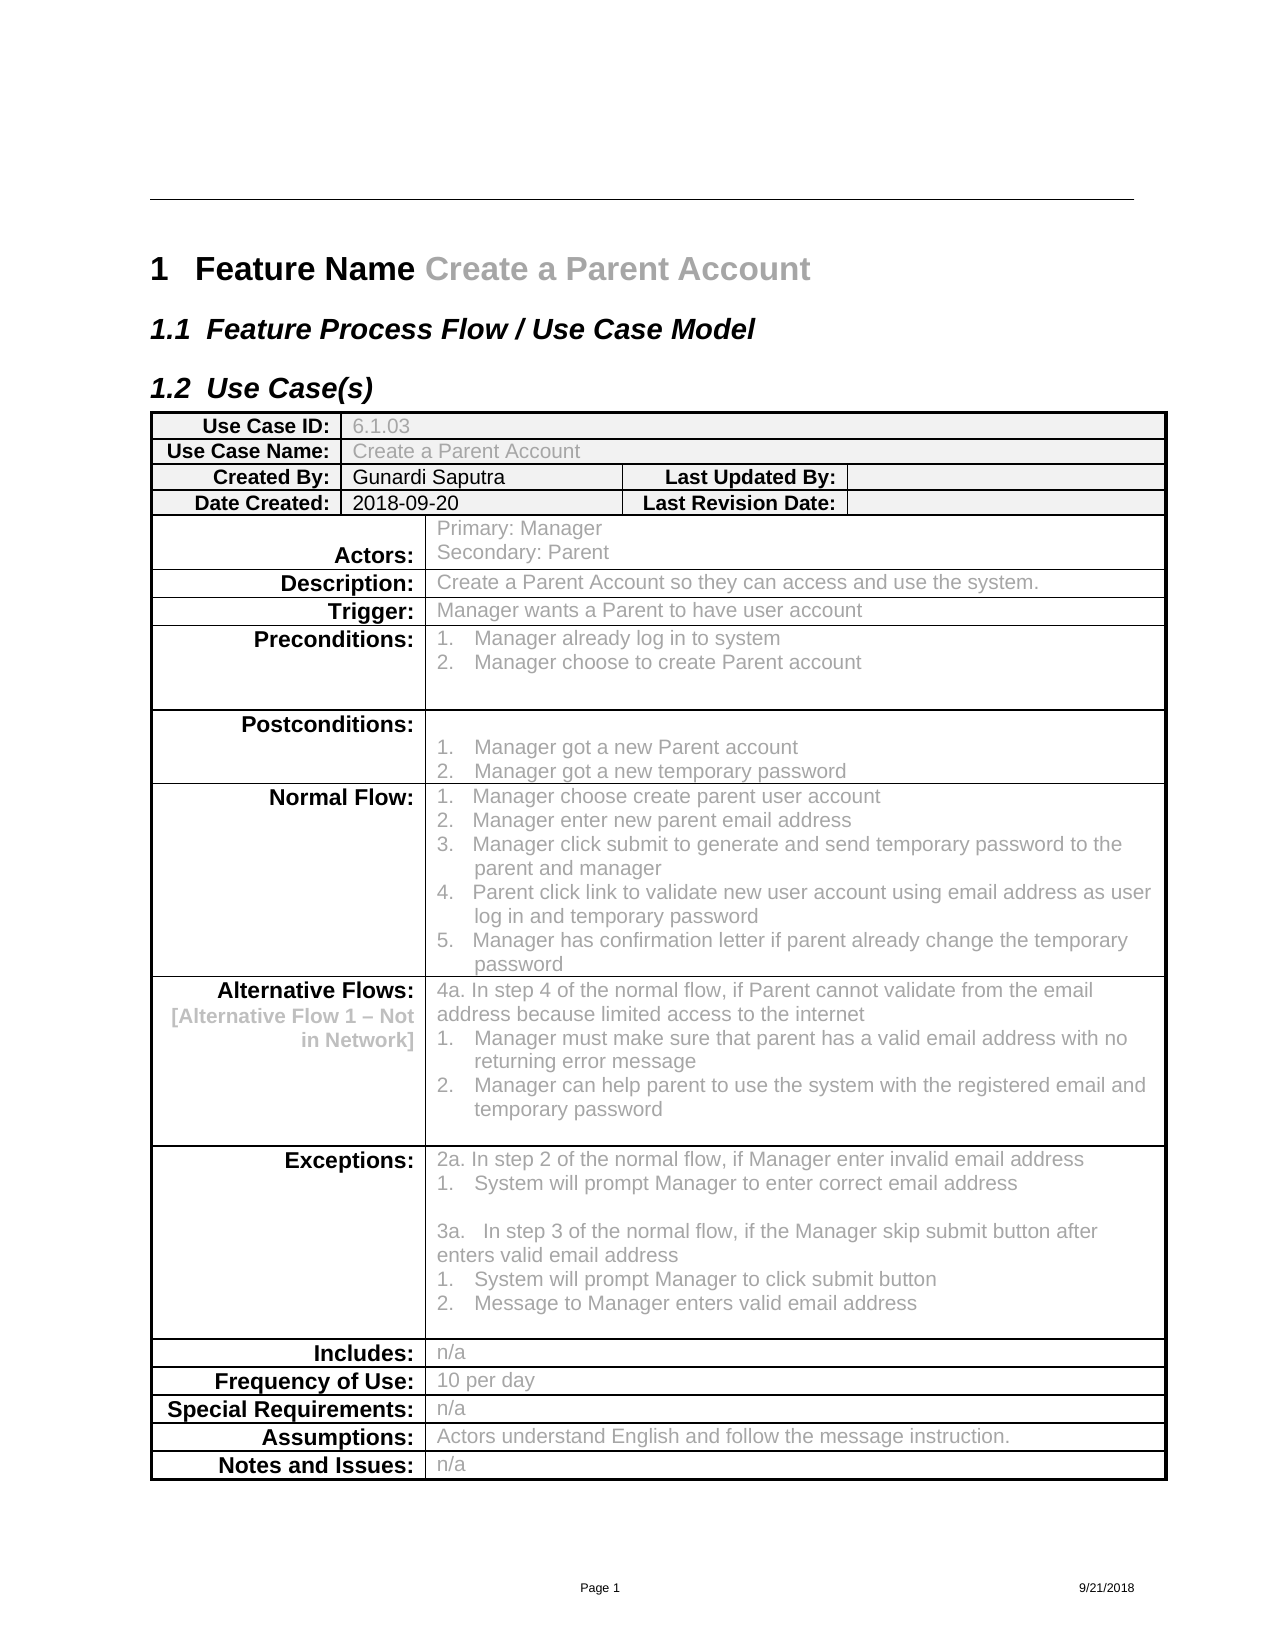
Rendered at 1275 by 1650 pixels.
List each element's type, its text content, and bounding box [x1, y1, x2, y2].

table_cell Trigger: [153, 598, 425, 624]
table_cell n/a [426, 1340, 1164, 1366]
table_header Use Case ID: [153, 414, 340, 438]
table_cell [848, 465, 1164, 489]
table_cell Created By: [153, 465, 340, 489]
table_cell Preconditions: [153, 626, 425, 709]
table_cell Assumptions: [153, 1424, 425, 1450]
table_cell Alternative Flows: [Alternative Flow 1 – Not in Network] [153, 977, 425, 1145]
table_cell Exceptions: [153, 1147, 425, 1338]
table_cell Notes and Issues: [153, 1452, 425, 1478]
table_cell Actors understand English and follow the message instruction. [426, 1424, 1164, 1450]
table_cell Use Case Name: [153, 440, 340, 463]
table_cell [848, 491, 1164, 514]
table_cell Manager got a new Parent account Manager got a new temporary password [426, 711, 1164, 783]
subtitle Feature Process Flow / Use Case Model [150, 312, 1134, 346]
table_cell Frequency of Use: [153, 1368, 425, 1394]
table_cell Create a Parent Account [342, 440, 1164, 463]
table_cell Last Revision Date: [623, 491, 847, 514]
table_cell Manager already log in to system Manager choose to create Parent account [426, 626, 1164, 709]
subtitle Use Case(s) [150, 371, 1134, 404]
table_cell Actors: [153, 516, 425, 569]
table_cell Includes: [153, 1340, 425, 1366]
table_cell Last Updated By: [623, 465, 847, 489]
table_cell n/a [426, 1396, 1164, 1422]
table_cell Date Created: [153, 491, 340, 514]
table_cell Special Requirements: [153, 1396, 425, 1422]
table_cell 4a. In step 4 of the normal flow, if Parent cannot validate from the email address because limited access to the internet Manager must make sure that parent has a valid email address with no returning error message Manager can help parent to use the system with the registered email and temporary password [426, 977, 1164, 1145]
table_cell 10 per day [426, 1368, 1164, 1394]
table_cell n/a [426, 1452, 1164, 1478]
table_cell Primary: Manager Secondary: Parent [426, 516, 1164, 569]
table_cell 2a. In step 2 of the normal flow, if Manager enter invalid email address System will prompt Manager to enter correct email address 3a. In step 3 of the normal flow, if the Manager skip submit button after enters valid email address System will prompt Manager to click submit button Message to Manager enters valid email address [426, 1147, 1164, 1338]
table_cell Create a Parent Account so they can access and use the system. [426, 570, 1164, 597]
table_cell Description: [153, 570, 425, 597]
table_cell Postconditions: [153, 711, 425, 783]
table_cell 2018-09-20 [342, 491, 622, 514]
subtitle Feature Name Create a Parent Account [150, 249, 1134, 287]
table_header 6.1.03 [342, 414, 1164, 438]
table_cell Normal Flow: [153, 784, 425, 976]
table_cell Manager choose create parent user account Manager enter new parent email address Manager click submit to generate and send temporary password to the parent and manager Parent click link to validate new user account using email address as user log in and temporary password Manager has confirmation letter if parent already change the temporary password [426, 784, 1164, 976]
table_cell Manager wants a Parent to have user account [426, 598, 1164, 624]
table_cell Gunardi Saputra [342, 465, 622, 489]
